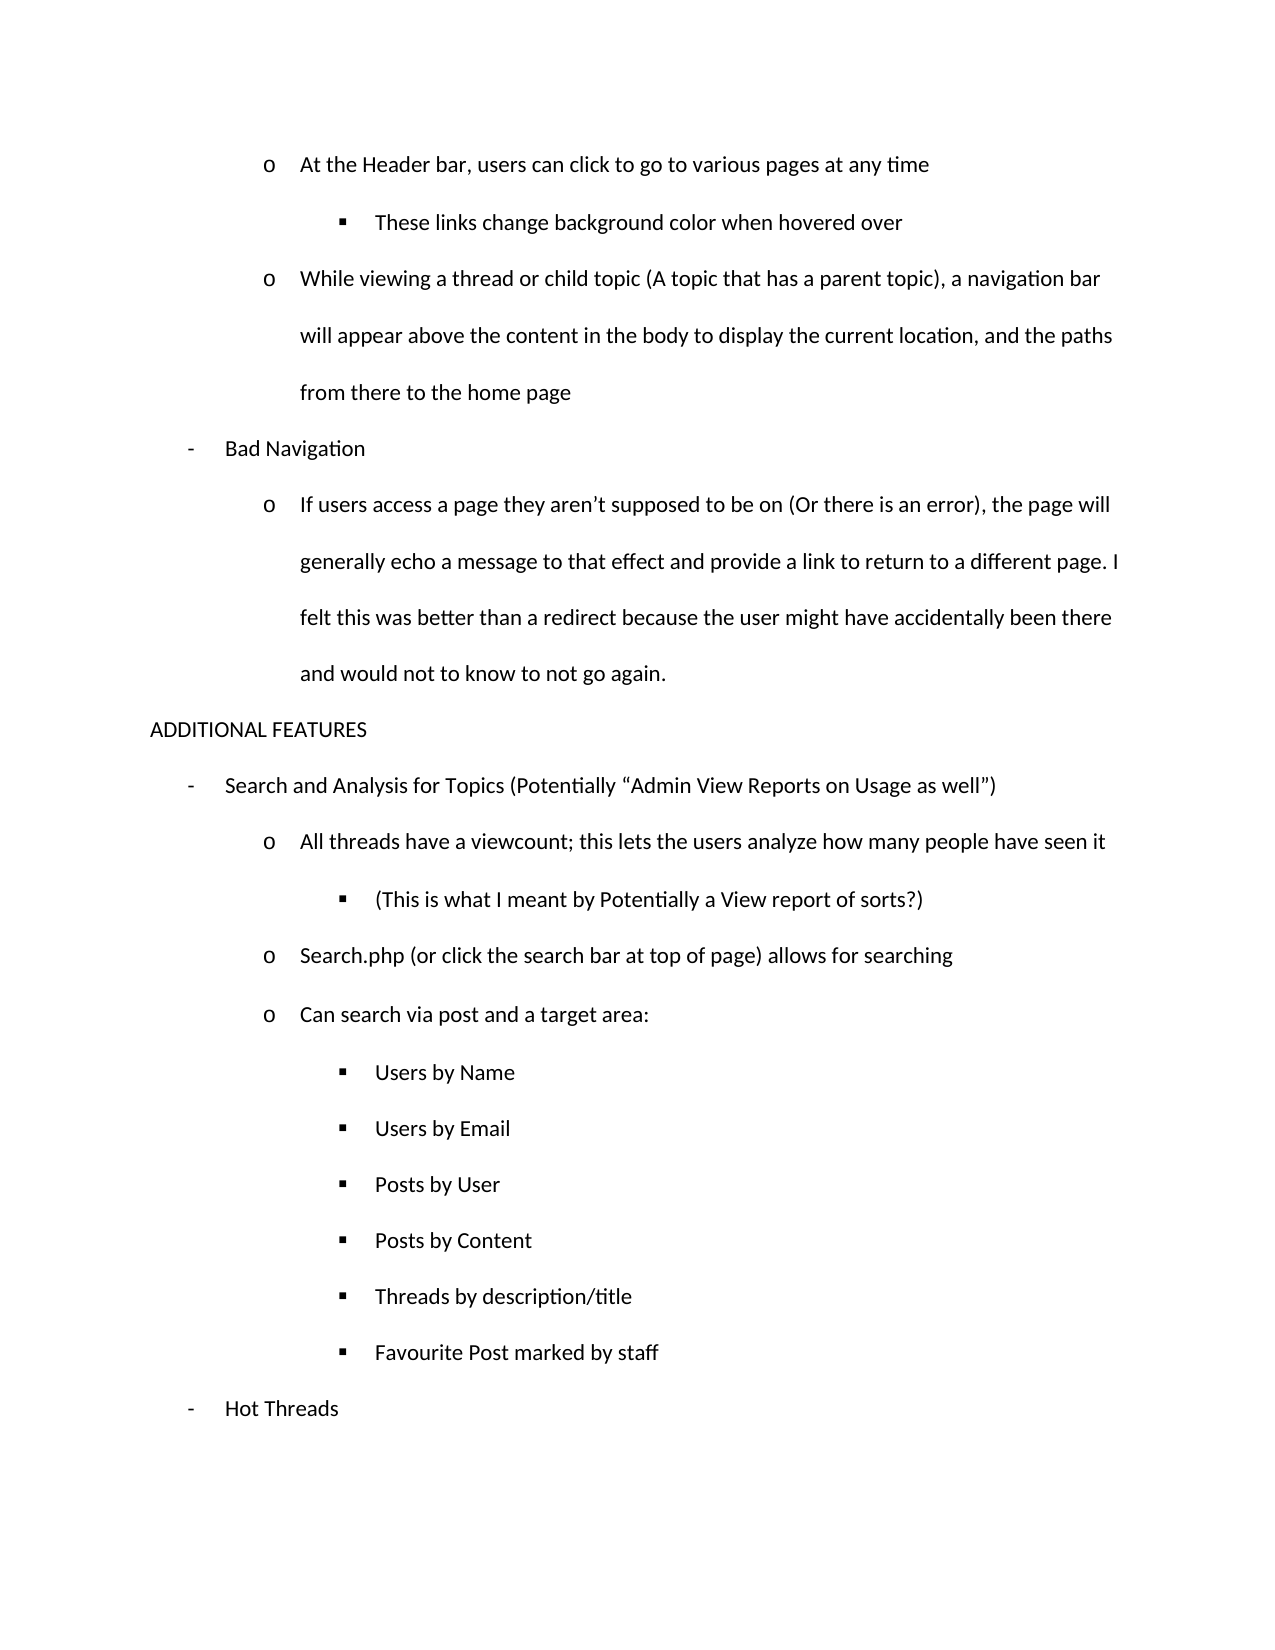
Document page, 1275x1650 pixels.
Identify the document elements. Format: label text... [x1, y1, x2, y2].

list Bad Navigation [187, 434, 1125, 462]
list Favourite Post marked by staff [337, 1338, 1125, 1366]
list Posts by Content [337, 1226, 1125, 1254]
list These links change background color when hovered over [337, 208, 1125, 236]
list Search.php (or click the search bar at top of page) allows for searching [262, 941, 1125, 971]
list Posts by User [337, 1170, 1125, 1198]
list Search and Analysis for Topics (Potentially “Admin View Reports on Usage as well”) [187, 771, 1125, 799]
list (This is what I meant by Potentially a View report of sorts?) [337, 885, 1125, 913]
text ADDITIONAL FEATURES [150, 715, 1125, 743]
list Hot Threads [187, 1394, 1125, 1422]
list Users by Name [337, 1058, 1125, 1086]
list At the Header bar, users can click to go to various pages at any time [262, 150, 1125, 179]
list Threads by description/title [337, 1282, 1125, 1310]
list While viewing a thread or child topic (A topic that has a parent topic), a navigation bar will appear above the content in the body to display the current location, and the paths from there to the home page [262, 264, 1125, 406]
list If users access a page they aren’t supposed to be on (Or there is an error), the page will generally echo a message to that effect and provide a link to return to a different page. I felt this was better than a redirect because the user might have accidentally been there and would not to know to not go again. [262, 490, 1125, 687]
list Can search via post and a target area: [262, 1000, 1125, 1029]
list Users by Email [337, 1114, 1125, 1142]
list All threads have a viewcount; this lets the users analyze how many people have seen it [262, 827, 1125, 856]
